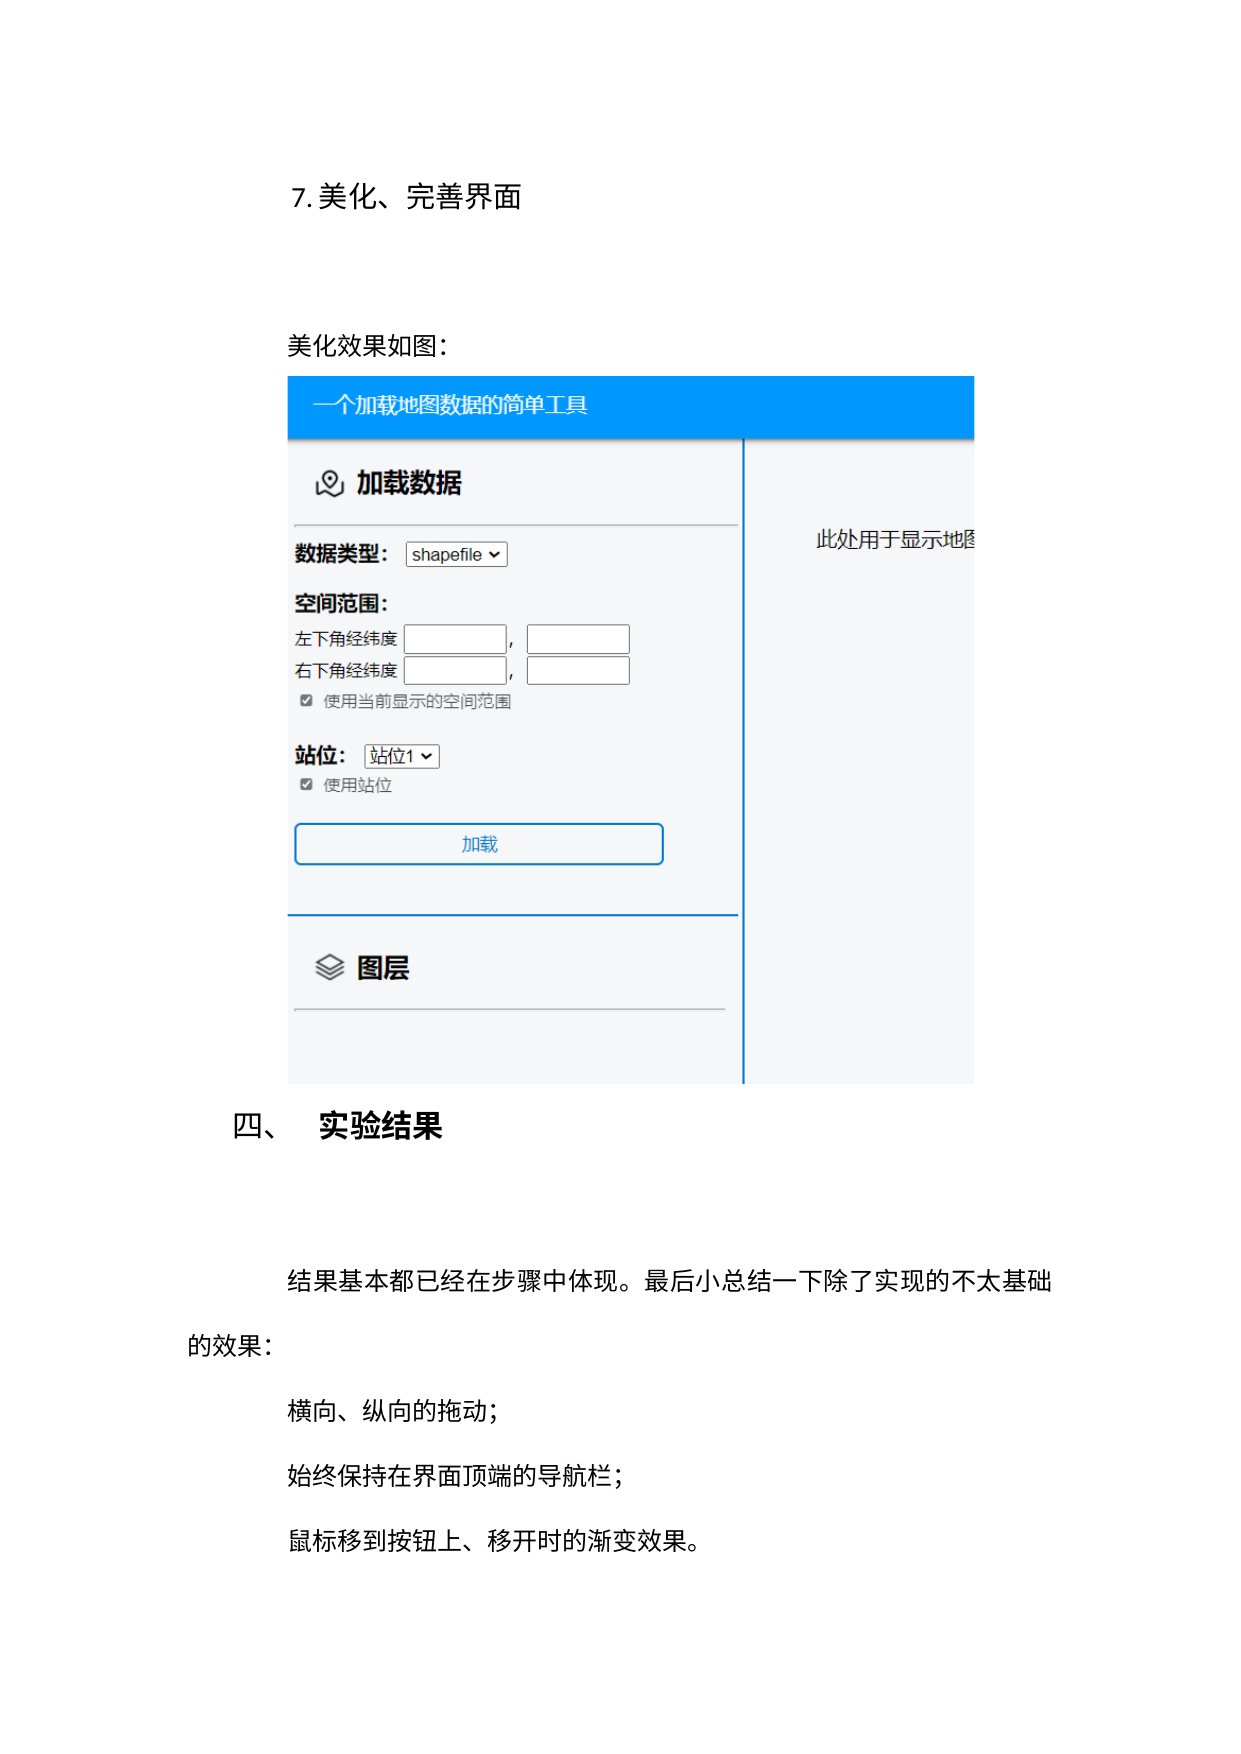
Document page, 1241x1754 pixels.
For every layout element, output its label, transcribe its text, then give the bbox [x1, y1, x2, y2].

text 鼠标移到按钮上、移开时的渐变效果。 [187, 1507, 1053, 1572]
text 横向、纵向的拖动； [187, 1377, 1053, 1442]
text 结果基本都已经在步骤中体现。最后小总结一下除了实现的不太基础的效果： [187, 1247, 1053, 1377]
picture [287, 376, 975, 1084]
text 美化效果如图： [187, 312, 1053, 377]
subtitle 美化、完善界面 [291, 162, 1053, 227]
text 始终保持在界面顶端的导航栏； [187, 1442, 1053, 1507]
subtitle 实验结果 [232, 1092, 1053, 1157]
